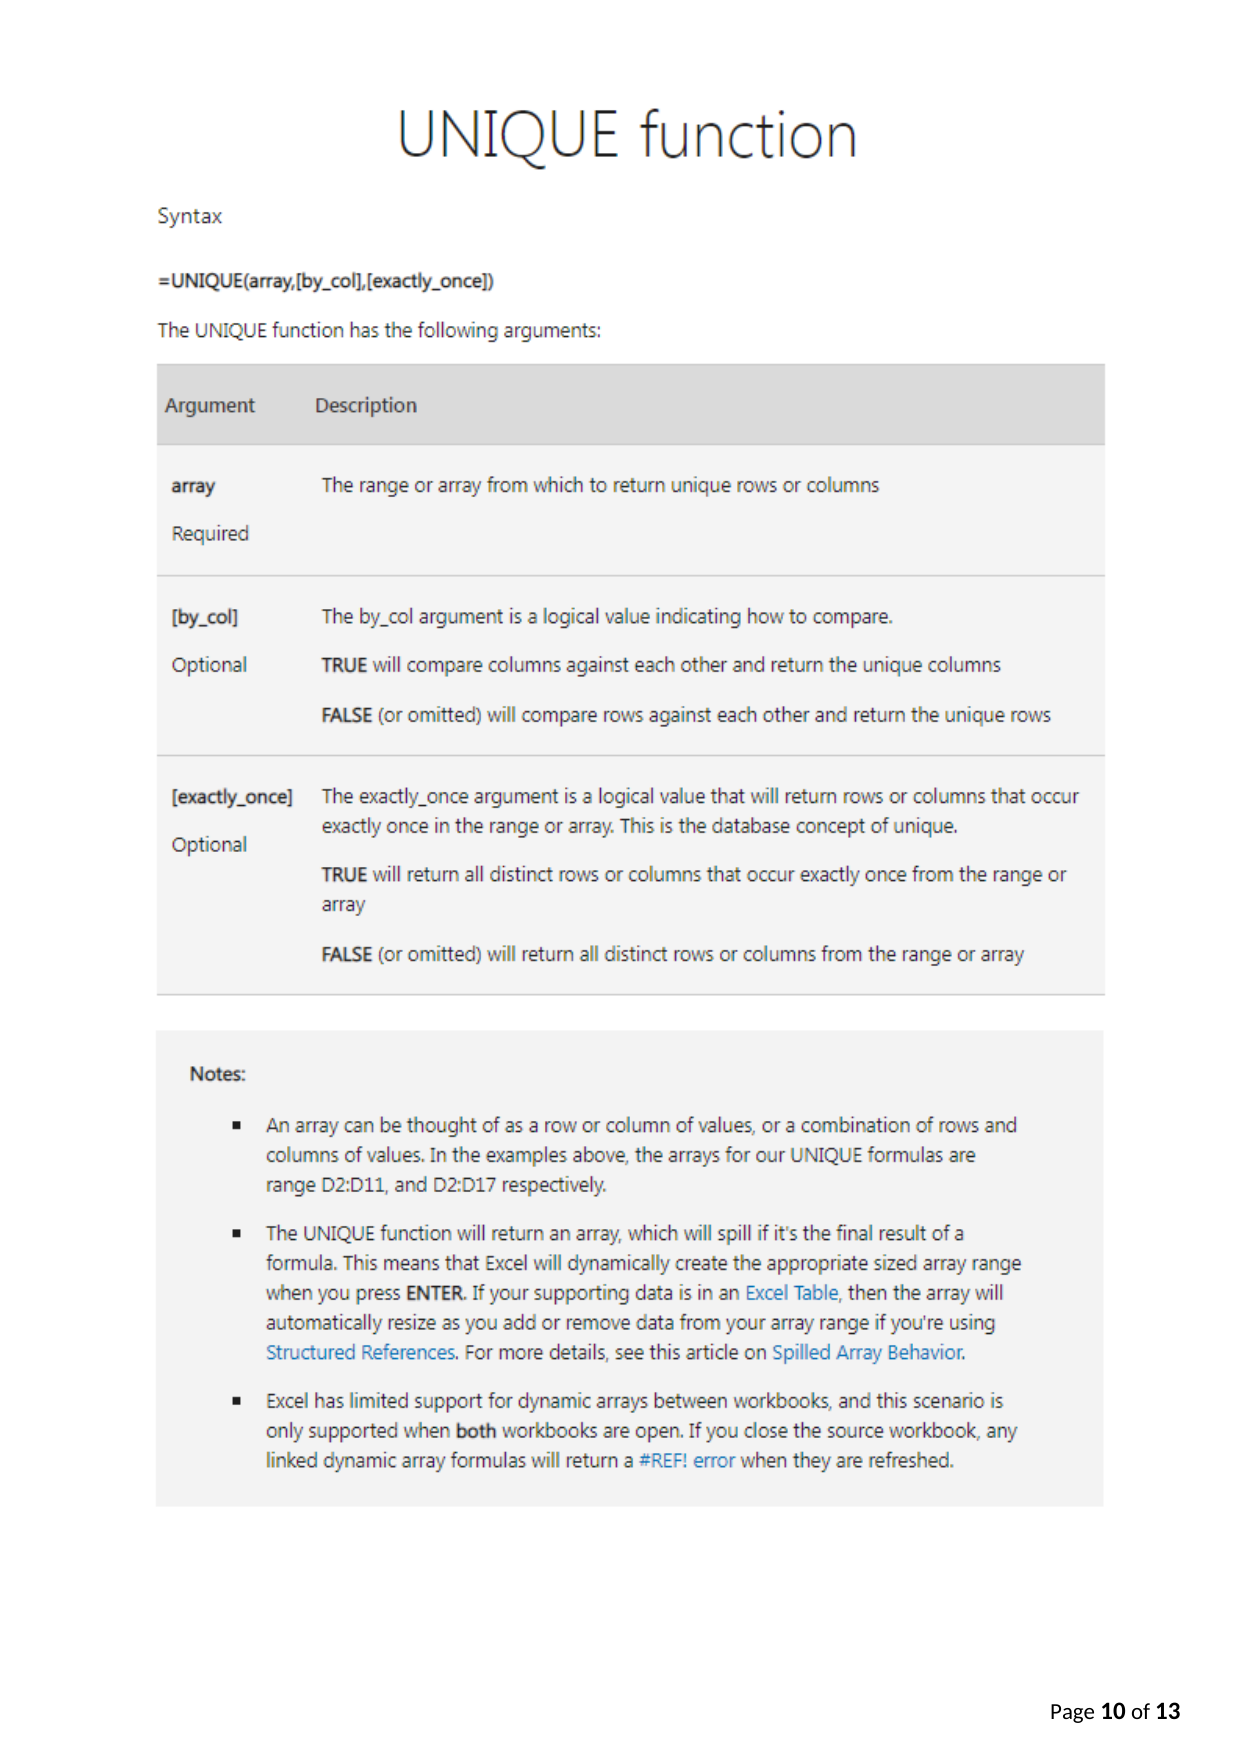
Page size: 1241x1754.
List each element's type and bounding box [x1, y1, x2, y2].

picture [150, 1026, 1110, 1510]
picture [394, 101, 867, 176]
picture [151, 200, 1110, 1002]
